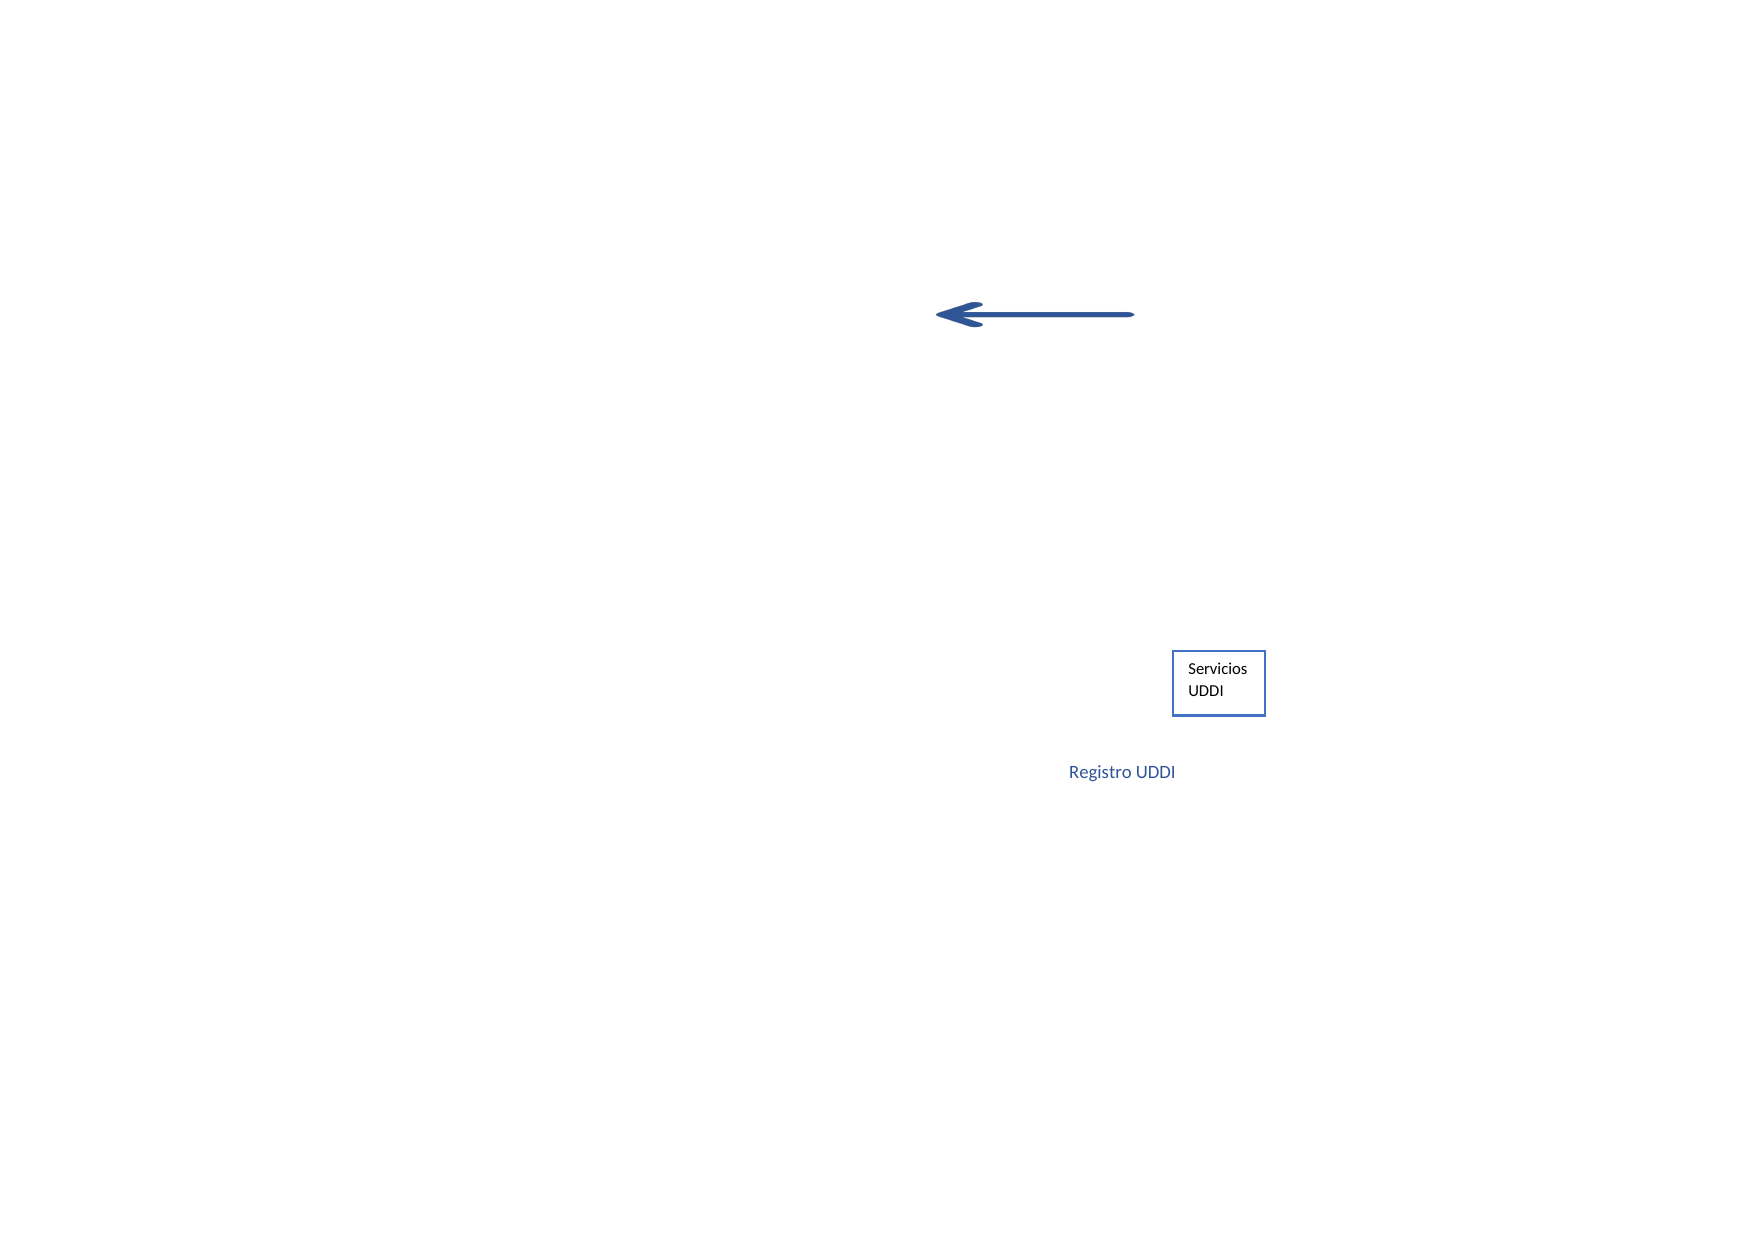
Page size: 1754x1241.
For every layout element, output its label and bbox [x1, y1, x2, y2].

picture [929, 281, 1142, 349]
